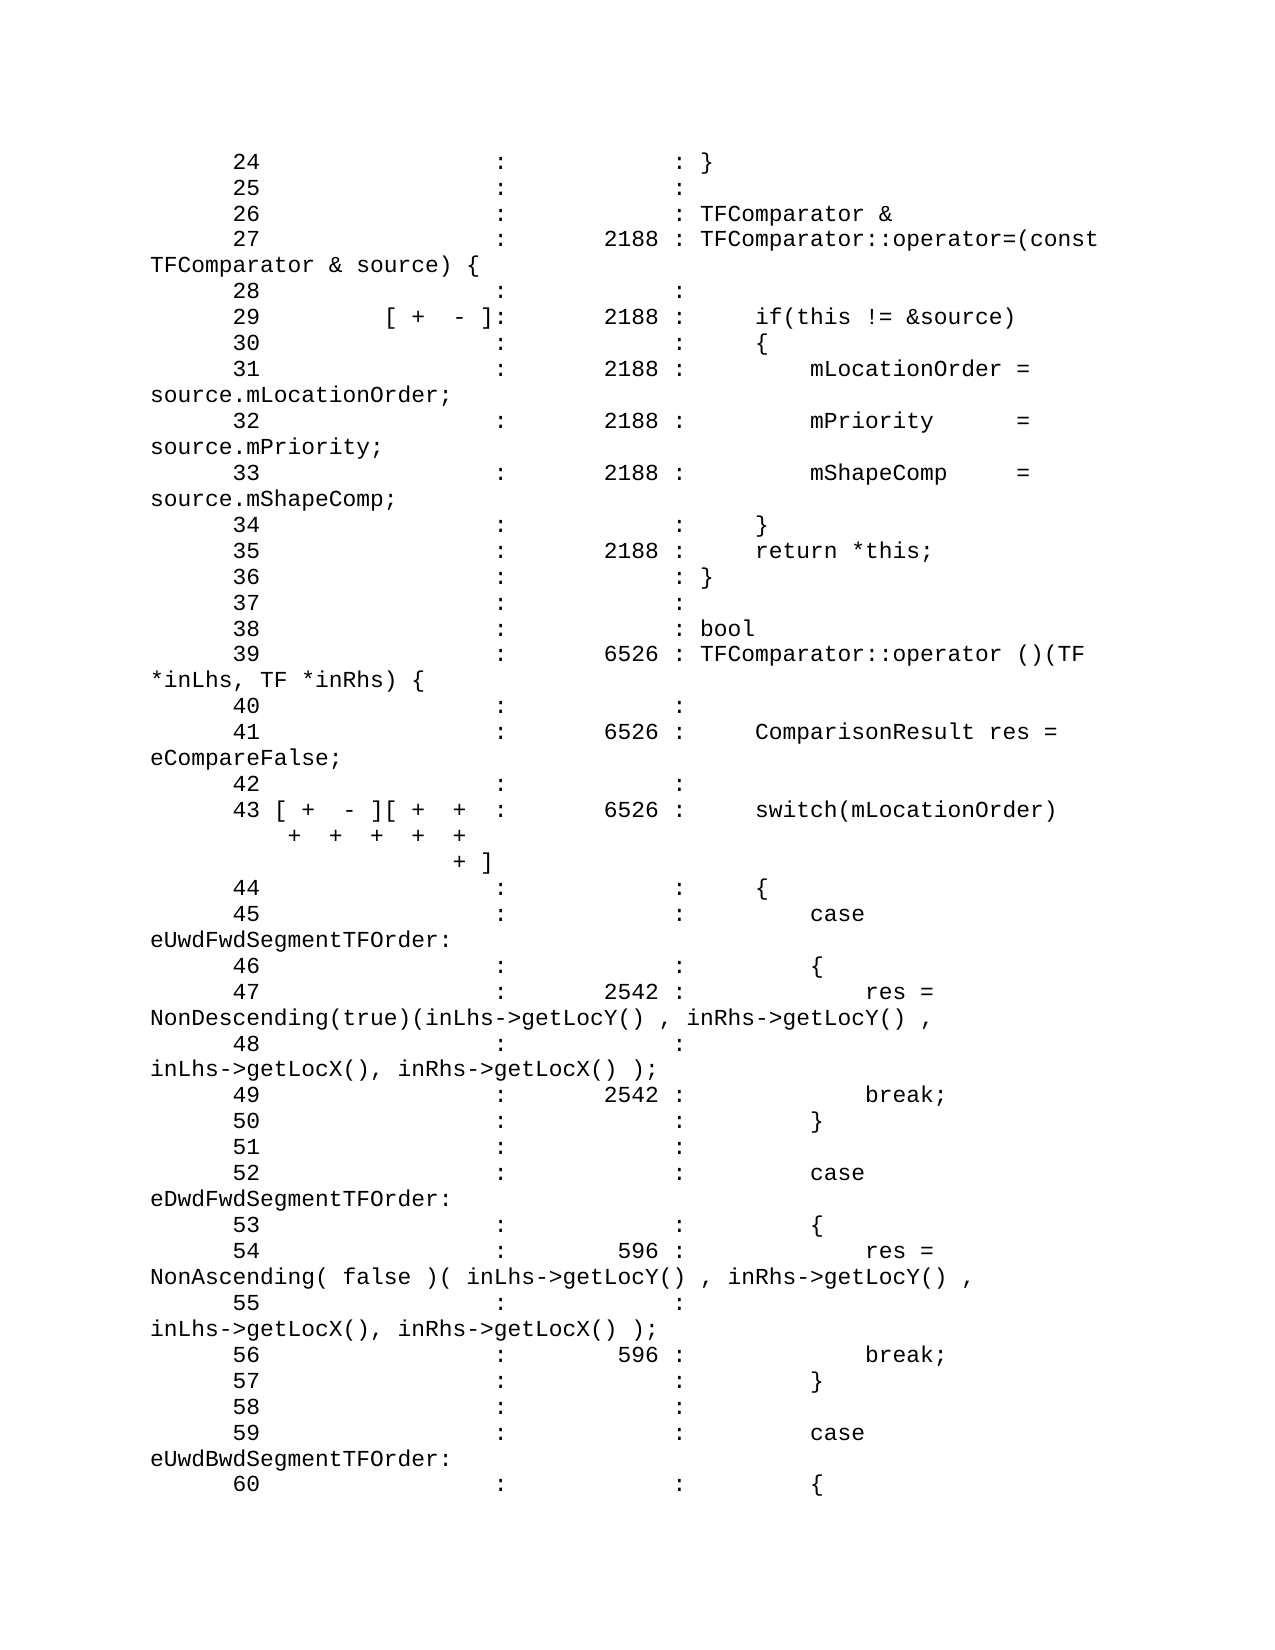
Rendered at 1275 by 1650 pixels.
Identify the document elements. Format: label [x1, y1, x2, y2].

table_cell [150, 150, 1125, 1499]
